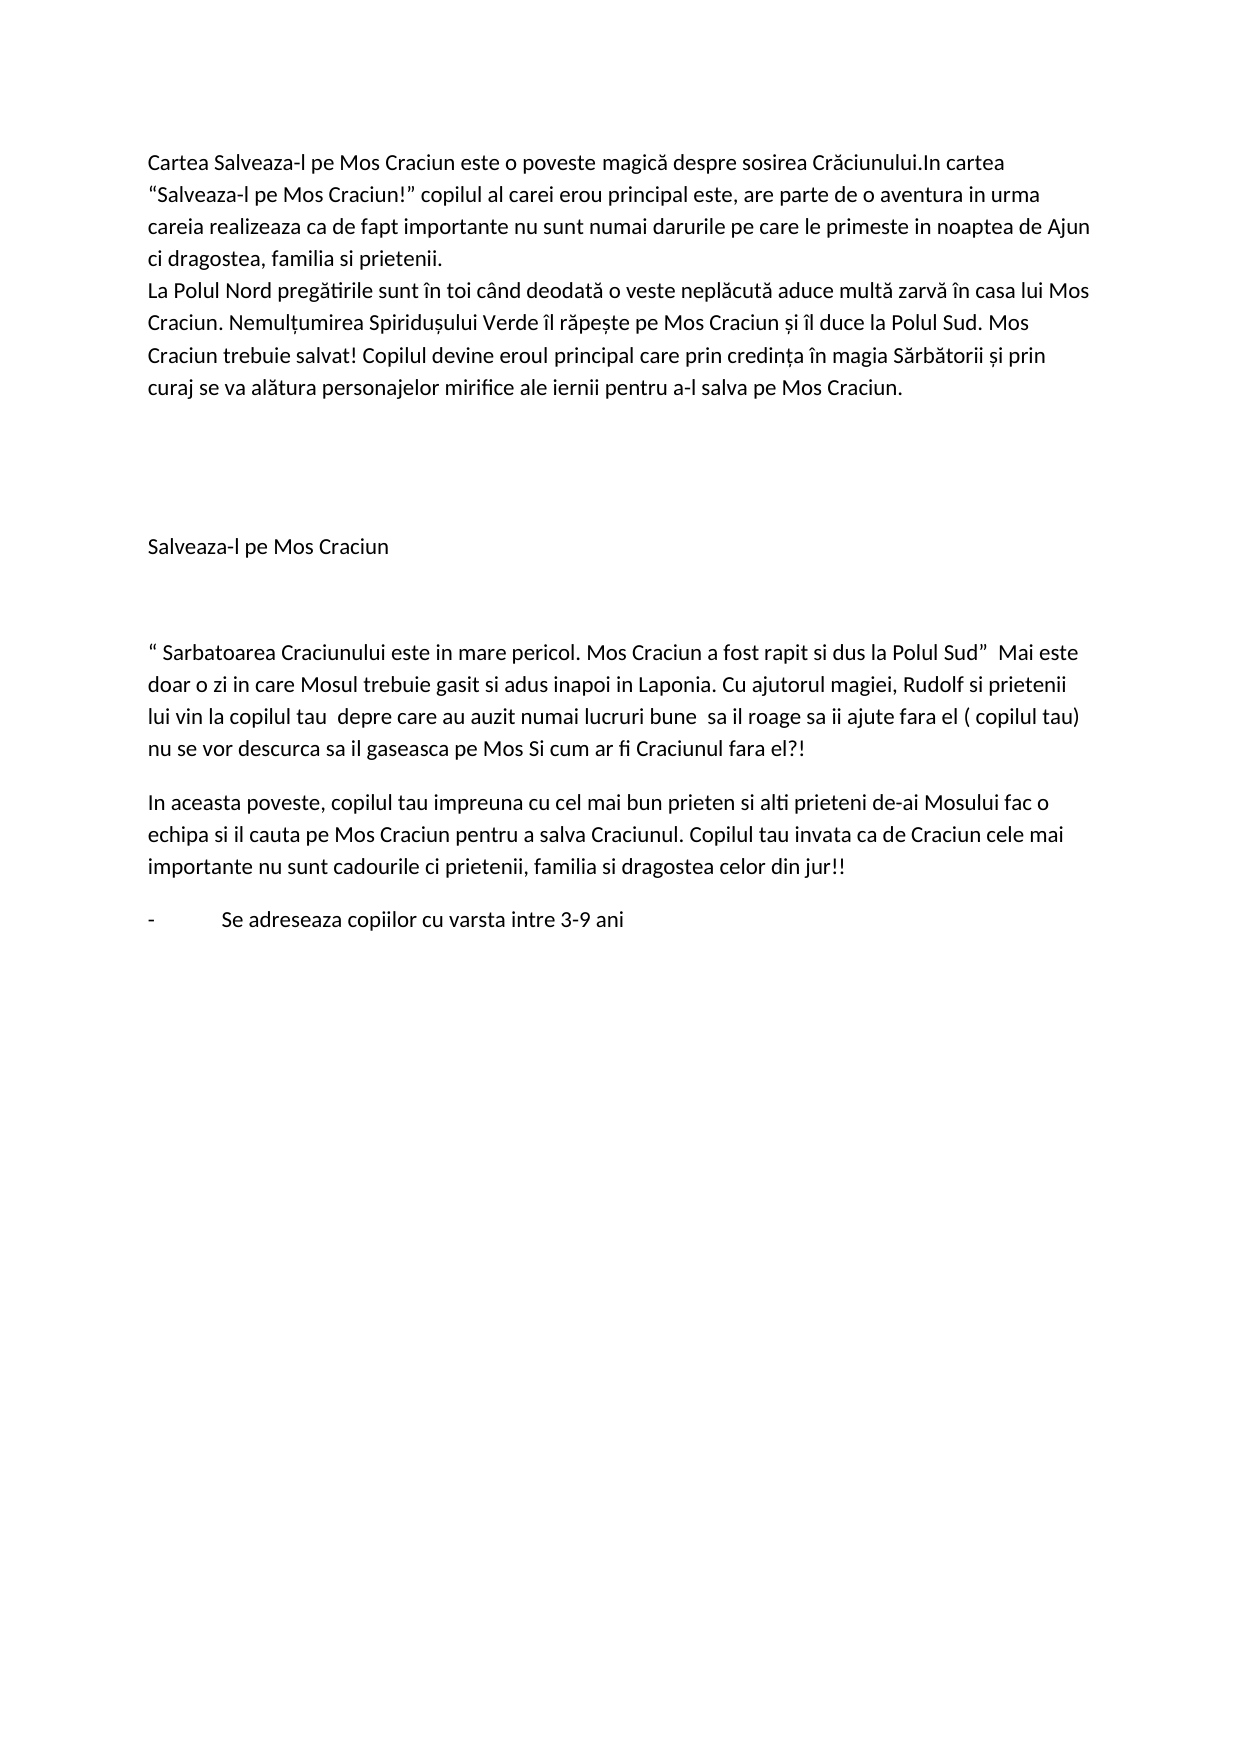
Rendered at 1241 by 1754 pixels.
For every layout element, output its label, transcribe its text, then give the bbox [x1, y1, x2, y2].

text Cartea Salveaza-l pe Mos Craciun este o poveste magică despre sosirea Crăciunului.In cartea “Salveaza-l pe Mos Craciun!” copilul al carei erou principal este, are parte de o aventura in urma careia realizeaza ca de fapt importante nu sunt numai darurile pe care le primeste in noaptea de Ajun ci dragostea, familia si prietenii. La Polul Nord pregătirile sunt în toi când deodată o veste neplăcută aduce multă zarvă în casa lui Mos Craciun. Nemulţumirea Spiriduşului Verde îl răpeşte pe Mos Craciun şi îl duce la Polul Sud. Mos Craciun trebuie salvat! Copilul devine eroul principal care prin credinţa în magia Sărbătorii şi prin curaj se va alătura personajelor mirifice ale iernii pentru a-l salva pe Mos Craciun. [148, 148, 1093, 401]
text “ Sarbatoarea Craciunului este in mare pericol. Mos Craciun a fost rapit si dus la Polul Sud” Mai este doar o zi in care Mosul trebuie gasit si adus inapoi in Laponia. Cu ajutorul magiei, Rudolf si prietenii lui vin la copilul tau depre care au auzit numai lucruri bune sa il roage sa ii ajute fara el ( copilul tau) nu se vor descurca sa il gaseasca pe Mos Si cum ar fi Craciunul fara el?! [148, 638, 1093, 763]
text - Se adreseaza copiilor cu varsta intre 3-9 ani [148, 905, 1093, 933]
text Salveaza-l pe Mos Craciun [148, 532, 1093, 560]
text In aceasta poveste, copilul tau impreuna cu cel mai bun prieten si alti prieteni de-ai Mosului fac o echipa si il cauta pe Mos Craciun pentru a salva Craciunul. Copilul tau invata ca de Craciun cele mai importante nu sunt cadourile ci prietenii, familia si dragostea celor din jur!! [148, 788, 1093, 880]
